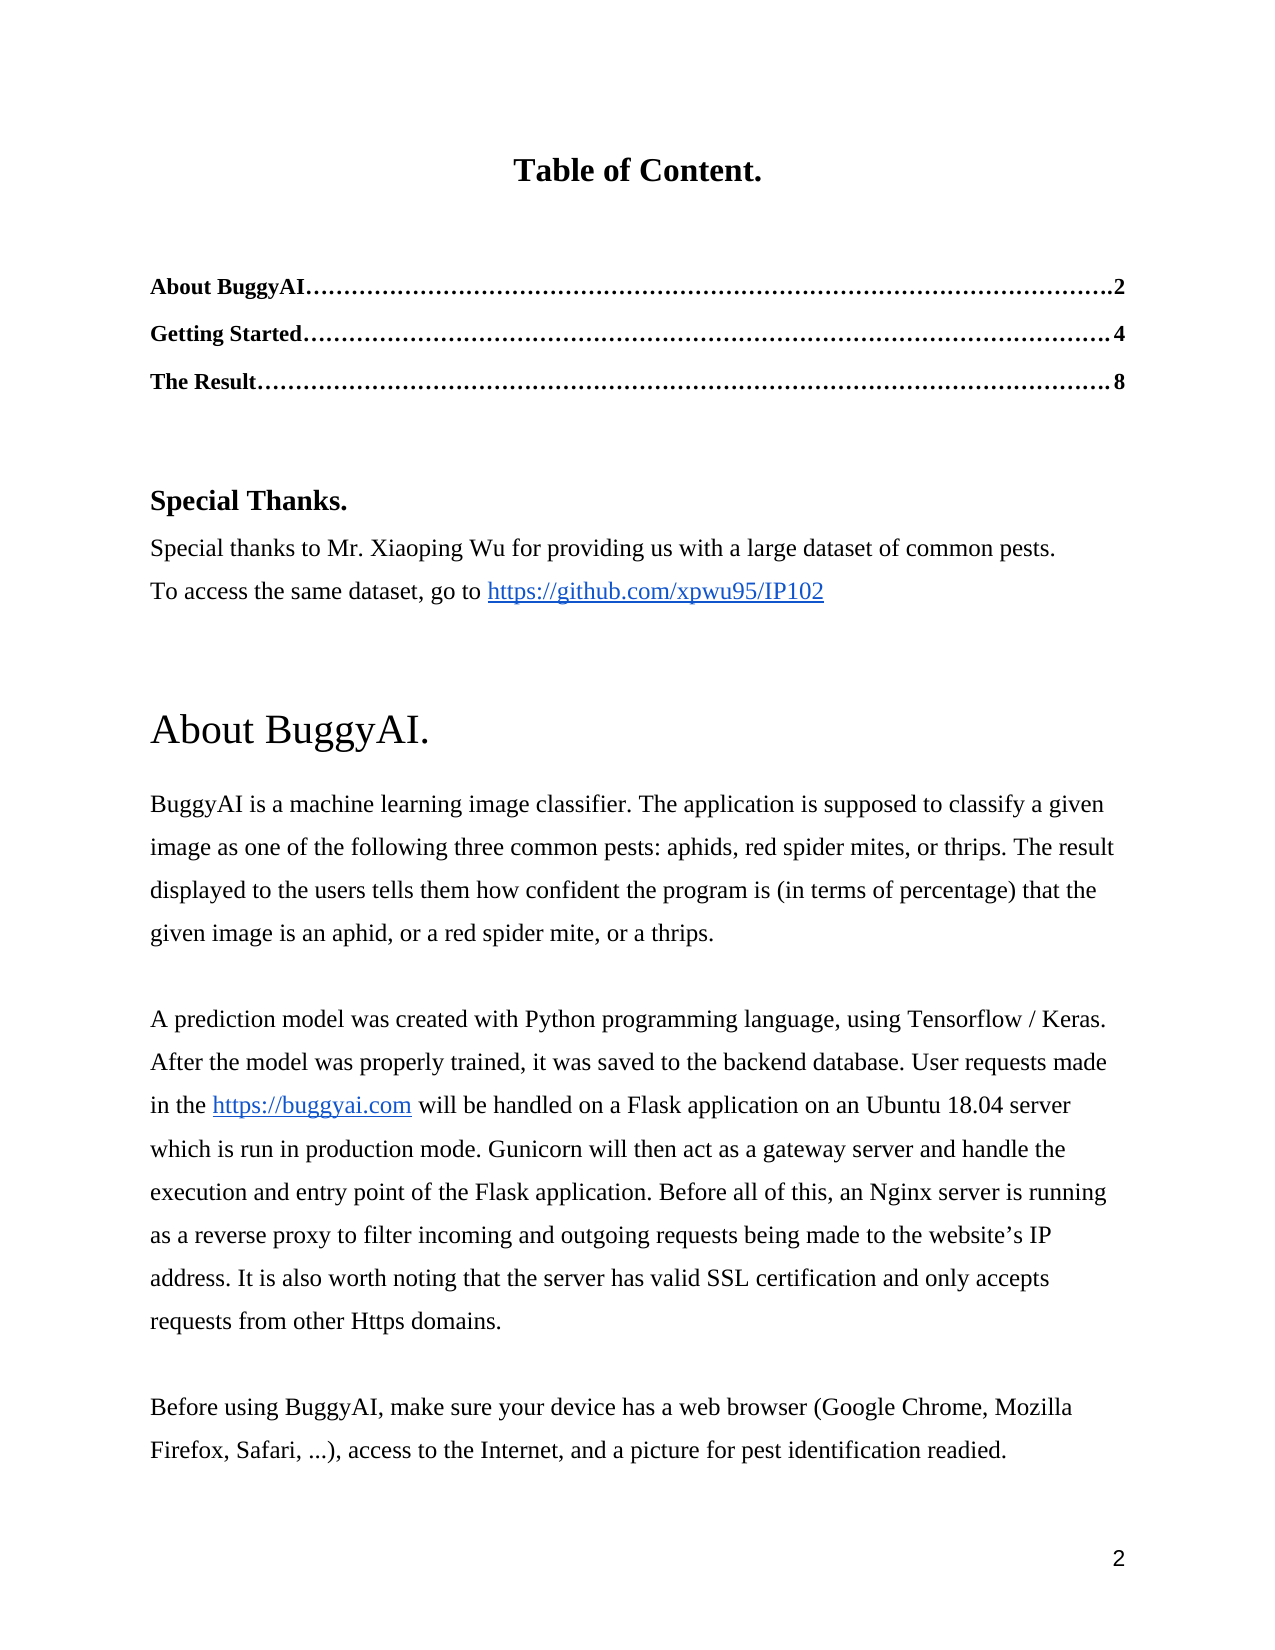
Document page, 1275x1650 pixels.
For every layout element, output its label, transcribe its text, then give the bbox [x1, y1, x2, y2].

text To access the same dataset, go to https://github.com/xpwu95/IP102 [150, 576, 1125, 605]
text A prediction model was created with Python programming language, using Tensorflow / Keras. After the model was properly trained, it was saved to the backend database. User requests made in the https://buggyai.com will be handled on a Flask application on an Ubuntu 18.04 server which is run in production mode. Gunicorn will then act as a gateway server and handle the execution and entry point of the Flask application. Before all of this, an Nginx server is running as a reverse proxy to filter incoming and outgoing requests being made to the website’s IP address. It is also worth noting that the server has valid SSL certification and only accepts requests from other Https domains. [150, 1004, 1125, 1335]
text Special thanks to Mr. Xiaoping Wu for providing us with a large dataset of common pests. [150, 533, 1125, 562]
text Before using BuggyAI, make sure your device has a web browser (Google Chrome, Mozilla Firefox, Safari, ...), access to the Internet, and a picture for pest identification readied. [150, 1392, 1125, 1464]
text BuggyAI is a machine learning image classifier. The application is supposed to classify a given image as one of the following three common pests: aphids, red spider mites, or thrips. The result displayed to the users tells them how confident the program is (in terms of percentage) that the given image is an aphid, or a red spider mite, or a thrips. [150, 789, 1125, 947]
text Special Thanks. [150, 483, 1125, 516]
subtitle About BuggyAI. [150, 704, 1125, 752]
text Table of Content. [150, 150, 1125, 188]
